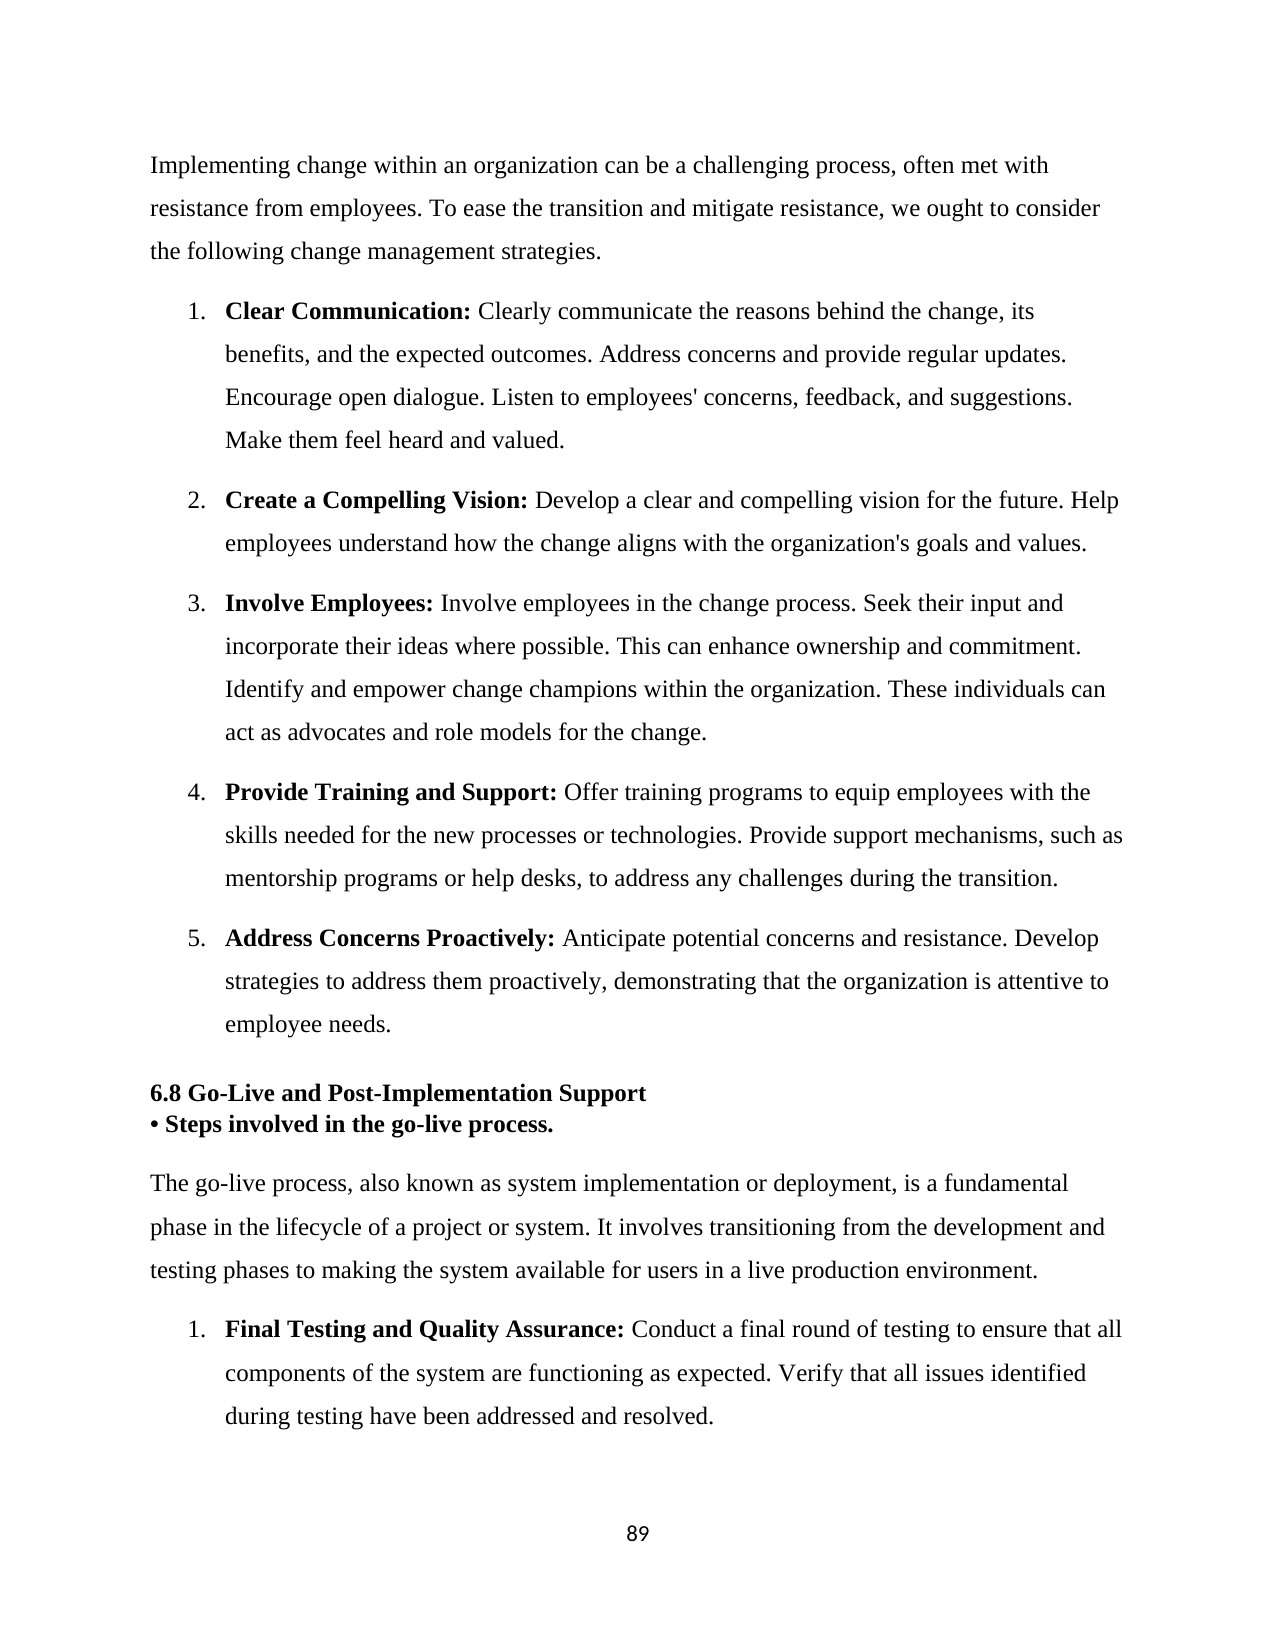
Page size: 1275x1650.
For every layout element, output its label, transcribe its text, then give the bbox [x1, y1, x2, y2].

text Implementing change within an organization can be a challenging process, often met with resistance from employees. To ease the transition and mitigate resistance, we ought to consider the following change management strategies. [150, 150, 1125, 265]
list Provide Training and Support: Offer training programs to equip employees with the skills needed for the new processes or technologies. Provide support mechanisms, such as mentorship programs or help desks, to address any challenges during the transition. [187, 777, 1125, 892]
text The go-live process, also known as system implementation or deployment, is a fundamental phase in the lifecycle of a project or system. It involves transitioning from the development and testing phases to making the system available for users in a live production environment. [150, 1168, 1125, 1283]
list Involve Employees: Involve employees in the change process. Seek their input and incorporate their ideas where possible. This can enhance ownership and commitment. Identify and empower change champions within the organization. These individuals can act as advocates and role models for the change. [187, 588, 1125, 746]
text • Steps involved in the go-live process. [150, 1109, 1125, 1137]
list Final Testing and Quality Assurance: Conduct a final round of testing to ensure that all components of the system are functioning as expected. Verify that all issues identified during testing have been addressed and resolved. [187, 1314, 1125, 1429]
list Create a Compelling Vision: Develop a clear and compelling vision for the future. Help employees understand how the change aligns with the organization's goals and values. [187, 485, 1125, 557]
list Clear Communication: Clearly communicate the reasons behind the change, its benefits, and the expected outcomes. Address concerns and provide regular updates. Encourage open dialogue. Listen to employees' concerns, feedback, and suggestions. Make them feel heard and valued. [187, 296, 1125, 454]
subtitle 6.8 Go-Live and Post-Implementation Support [150, 1078, 1125, 1106]
list Address Concerns Proactively: Anticipate potential concerns and resistance. Develop strategies to address them proactively, demonstrating that the organization is attentive to employee needs. [187, 923, 1125, 1038]
